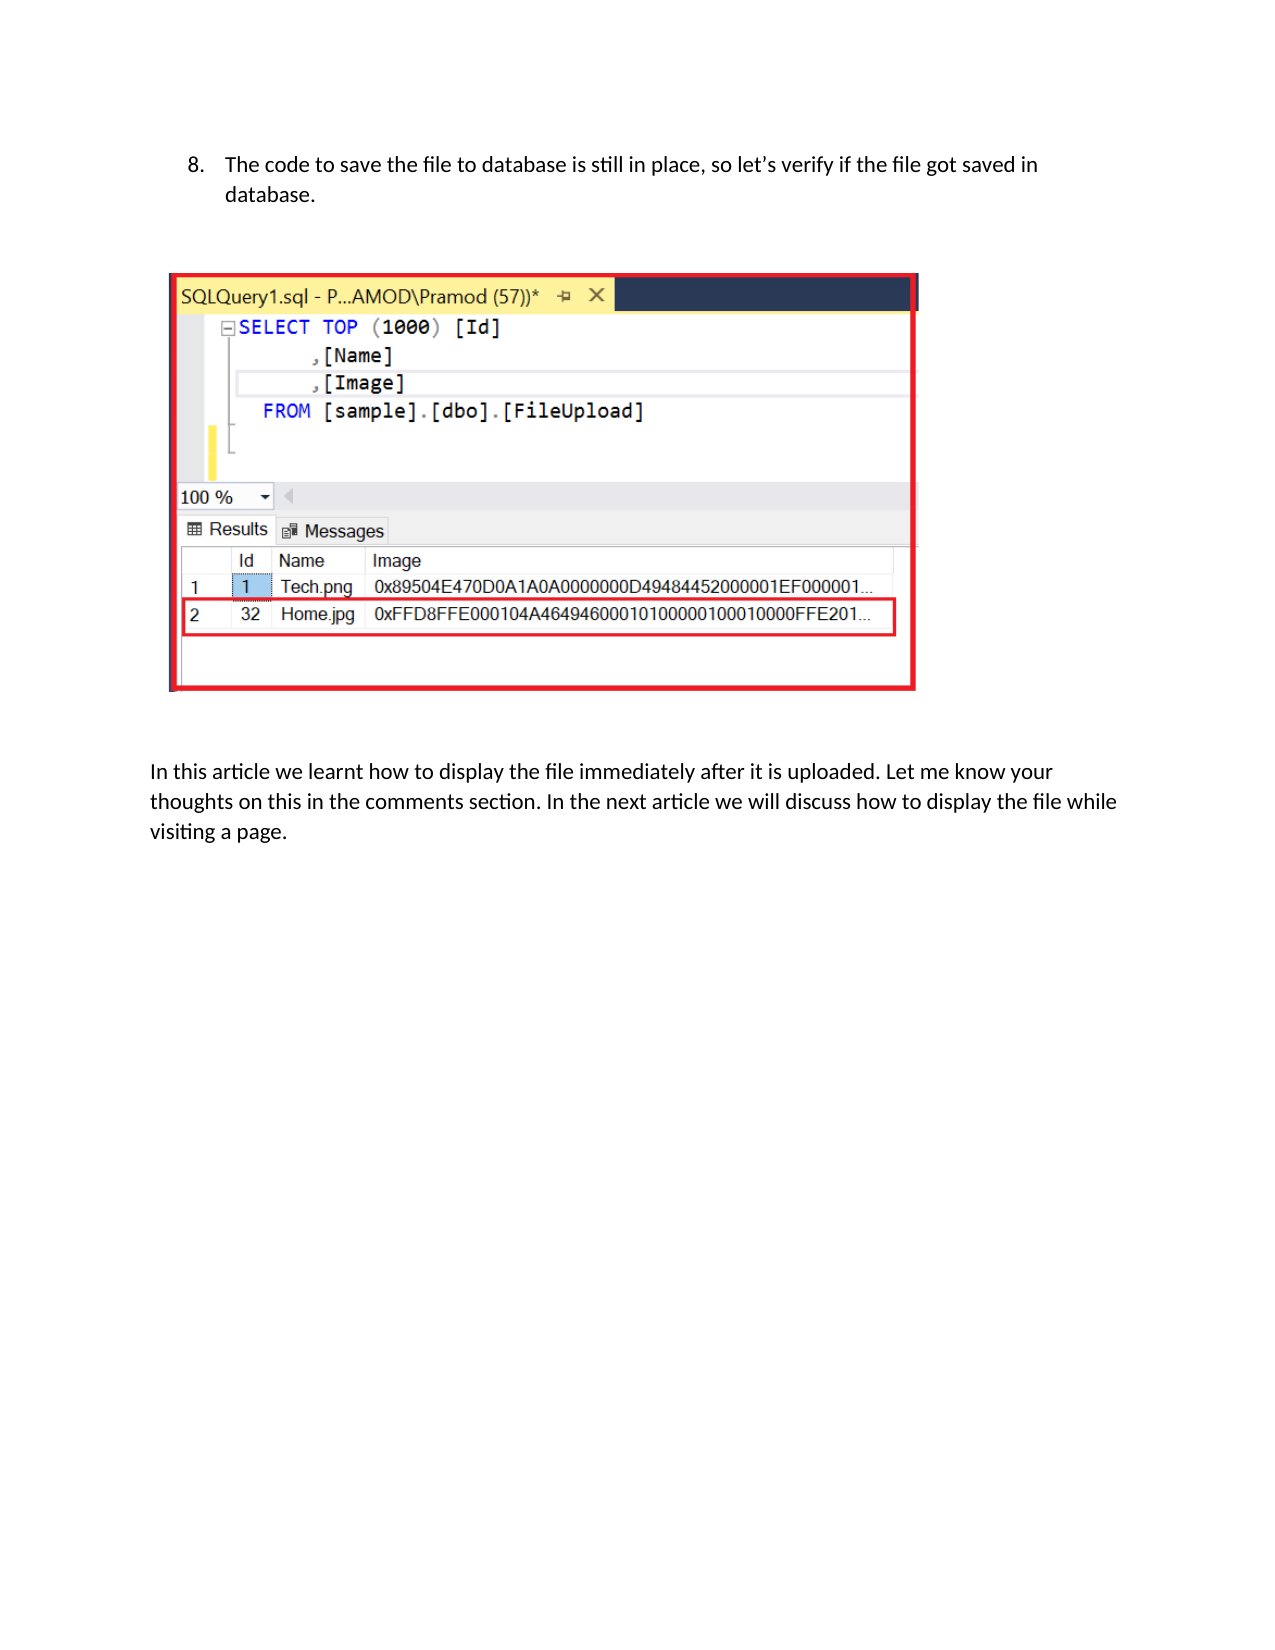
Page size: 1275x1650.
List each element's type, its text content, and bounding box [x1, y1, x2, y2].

list The code to save the file to database is still in place, so let’s verify if the file got saved in database. [187, 150, 1125, 208]
text In this article we learnt how to display the file immediately after it is uploaded. Let me know your thoughts on this in the comments section. In the next article we will discuss how to display the file while visiting a page. [150, 757, 1125, 845]
